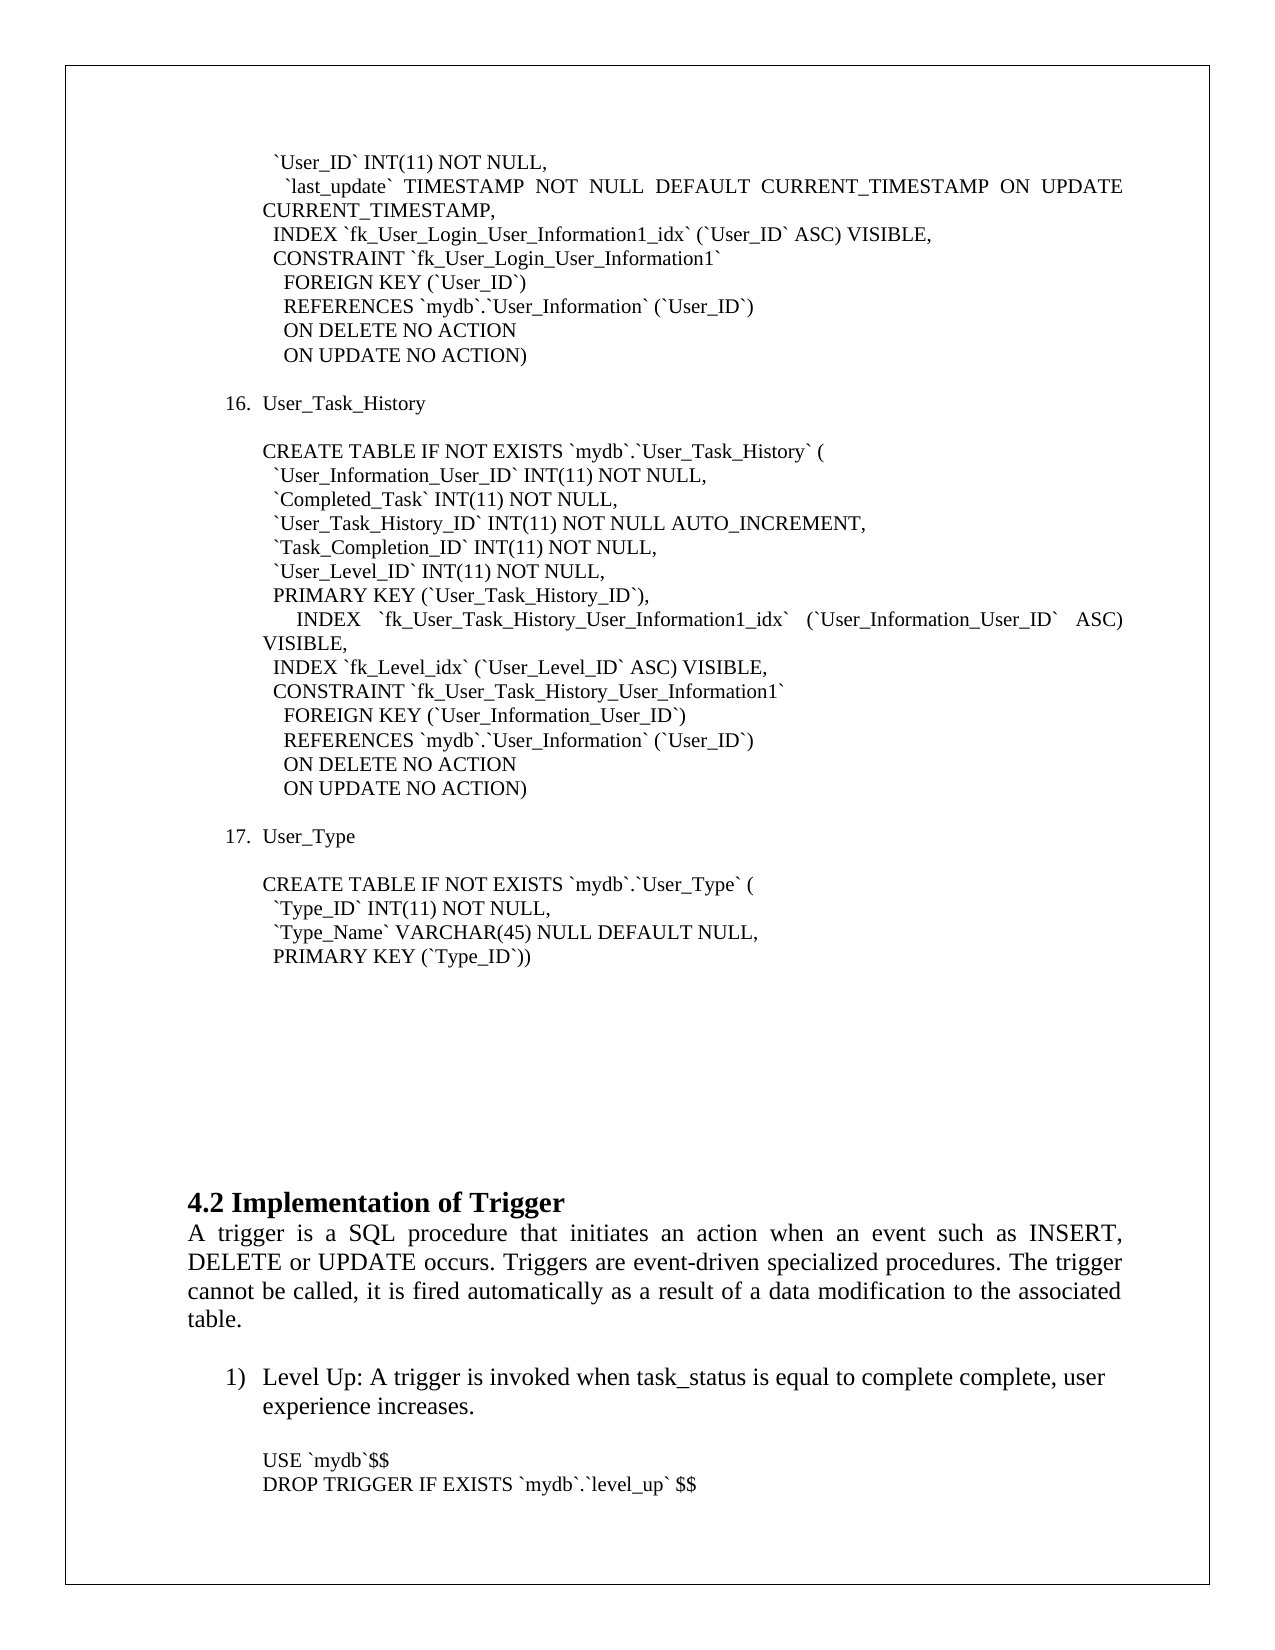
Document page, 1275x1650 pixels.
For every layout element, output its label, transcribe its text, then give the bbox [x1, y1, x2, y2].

list `User_Task_History_ID` INT(11) NOT NULL AUTO_INCREMENT, [262, 511, 1124, 535]
list CREATE TABLE IF NOT EXISTS `mydb`.`User_Task_History` ( [262, 439, 1124, 463]
list ON DELETE NO ACTION [262, 318, 1124, 342]
list INDEX `fk_User_Login_User_Information1_idx` (`User_ID` ASC) VISIBLE, [262, 222, 1124, 246]
list `Completed_Task` INT(11) NOT NULL, [262, 487, 1124, 511]
list PRIMARY KEY (`Type_ID`)) [262, 944, 1124, 968]
list User_Type [225, 824, 1124, 848]
list REFERENCES `mydb`.`User_Information` (`User_ID`) [262, 727, 1124, 752]
list INDEX `fk_Level_idx` (`User_Level_ID` ASC) VISIBLE, [262, 655, 1124, 679]
list CONSTRAINT `fk_User_Task_History_User_Information1` [262, 679, 1124, 703]
list `Type_Name` VARCHAR(45) NULL DEFAULT NULL, [262, 920, 1124, 944]
text 4.2 Implementation of Trigger [187, 1185, 1124, 1218]
list ON UPDATE NO ACTION) [262, 776, 1124, 800]
list `User_ID` INT(11) NOT NULL, [262, 150, 1124, 174]
list `Task_Completion_ID` INT(11) NOT NULL, [262, 535, 1124, 559]
list `Type_ID` INT(11) NOT NULL, [262, 896, 1124, 920]
list `User_Level_ID` INT(11) NOT NULL, [262, 559, 1124, 583]
list CREATE TABLE IF NOT EXISTS `mydb`.`User_Type` ( [262, 872, 1124, 896]
text A trigger is a SQL procedure that initiates an action when an event such as INSERT, DELETE or UPDATE occurs. Triggers are event-driven specialized procedures. The trigger cannot be called, it is fired automatically as a result of a data modification to the associated table. [187, 1218, 1124, 1333]
list `last_update` TIMESTAMP NOT NULL DEFAULT CURRENT_TIMESTAMP ON UPDATE CURRENT_TIMESTAMP, [262, 174, 1124, 222]
list ON UPDATE NO ACTION) [262, 342, 1124, 367]
list USE `mydb`$$ [262, 1448, 1087, 1472]
list INDEX `fk_User_Task_History_User_Information1_idx` (`User_Information_User_ID` ASC) VISIBLE, [262, 607, 1124, 655]
list Level Up: A trigger is invoked when task_status is equal to complete complete, user experience increases. [225, 1362, 1124, 1419]
list User_Task_History [225, 391, 1124, 415]
list FOREIGN KEY (`User_Information_User_ID`) [262, 703, 1124, 727]
list DROP TRIGGER IF EXISTS `mydb`.`level_up` $$ [262, 1472, 1087, 1496]
list FOREIGN KEY (`User_ID`) [262, 270, 1124, 294]
list ON DELETE NO ACTION [262, 752, 1124, 776]
list `User_Information_User_ID` INT(11) NOT NULL, [262, 463, 1124, 487]
list REFERENCES `mydb`.`User_Information` (`User_ID`) [262, 294, 1124, 318]
list PRIMARY KEY (`User_Task_History_ID`), [262, 583, 1124, 607]
list CONSTRAINT `fk_User_Login_User_Information1` [262, 246, 1124, 270]
